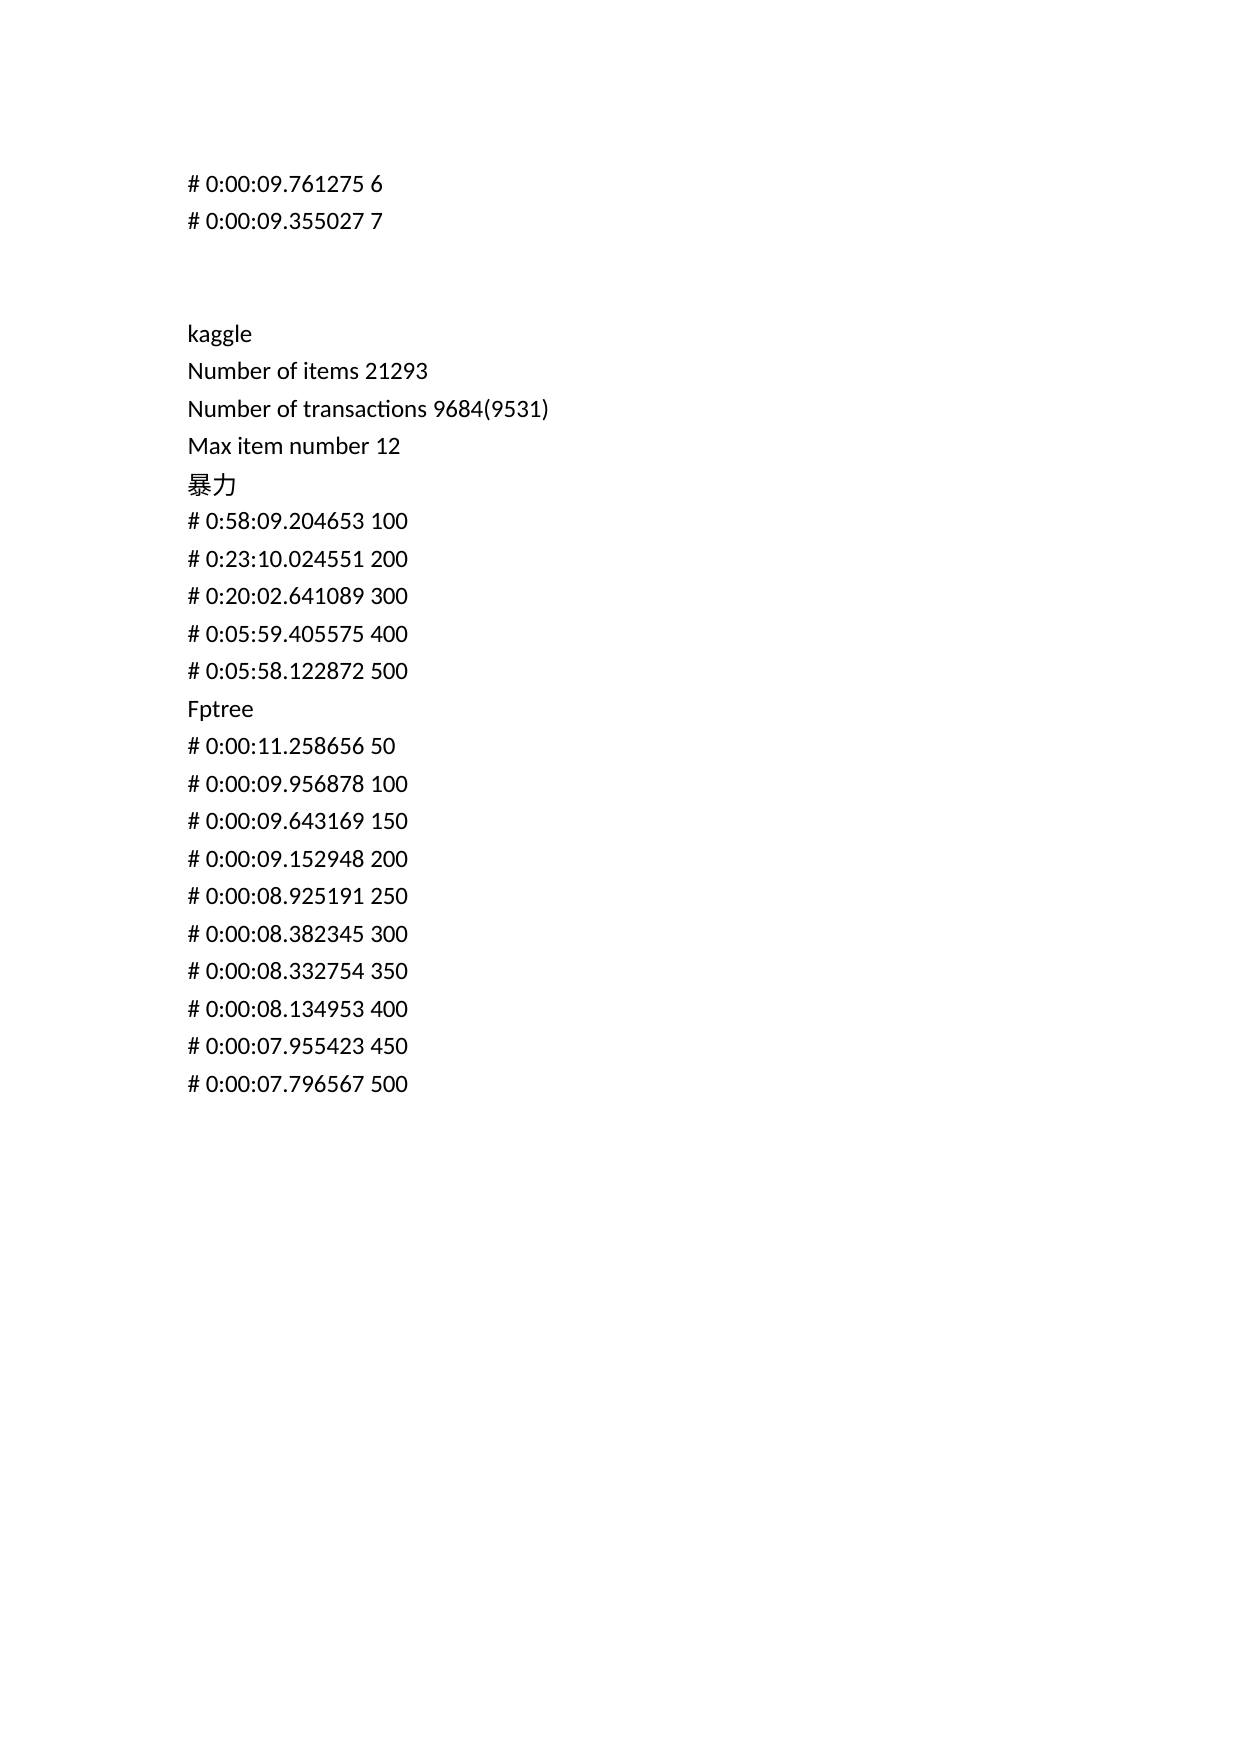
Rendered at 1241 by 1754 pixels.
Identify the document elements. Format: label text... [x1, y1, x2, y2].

text # 0:00:09.355027 7 [187, 202, 1053, 239]
text # 0:00:07.955423 450 [187, 1027, 1053, 1064]
text # 0:05:58.122872 500 [187, 652, 1053, 689]
text # 0:00:07.796567 500 [187, 1064, 1053, 1102]
text # 0:05:59.405575 400 [187, 614, 1053, 652]
text Number of items 21293 [187, 352, 1053, 389]
text # 0:00:11.258656 50 [187, 727, 1053, 764]
text # 0:00:09.643169 150 [187, 802, 1053, 839]
text # 0:00:08.332754 350 [187, 952, 1053, 989]
text # 0:00:08.925191 250 [187, 877, 1053, 914]
text # 0:00:09.956878 100 [187, 764, 1053, 802]
text # 0:00:09.152948 200 [187, 839, 1053, 877]
text # 0:00:08.382345 300 [187, 914, 1053, 952]
text Fptree [187, 689, 1053, 727]
text Number of transactions 9684(9531) [187, 389, 1053, 427]
text # 0:20:02.641089 300 [187, 577, 1053, 614]
text kaggle [187, 314, 1053, 352]
text # 0:23:10.024551 200 [187, 539, 1053, 577]
text # 0:00:08.134953 400 [187, 989, 1053, 1027]
text Max item number 12 [187, 427, 1053, 464]
text # 0:58:09.204653 100 [187, 502, 1053, 539]
text # 0:00:09.761275 6 [187, 164, 1053, 202]
text 暴力 [187, 464, 1053, 502]
